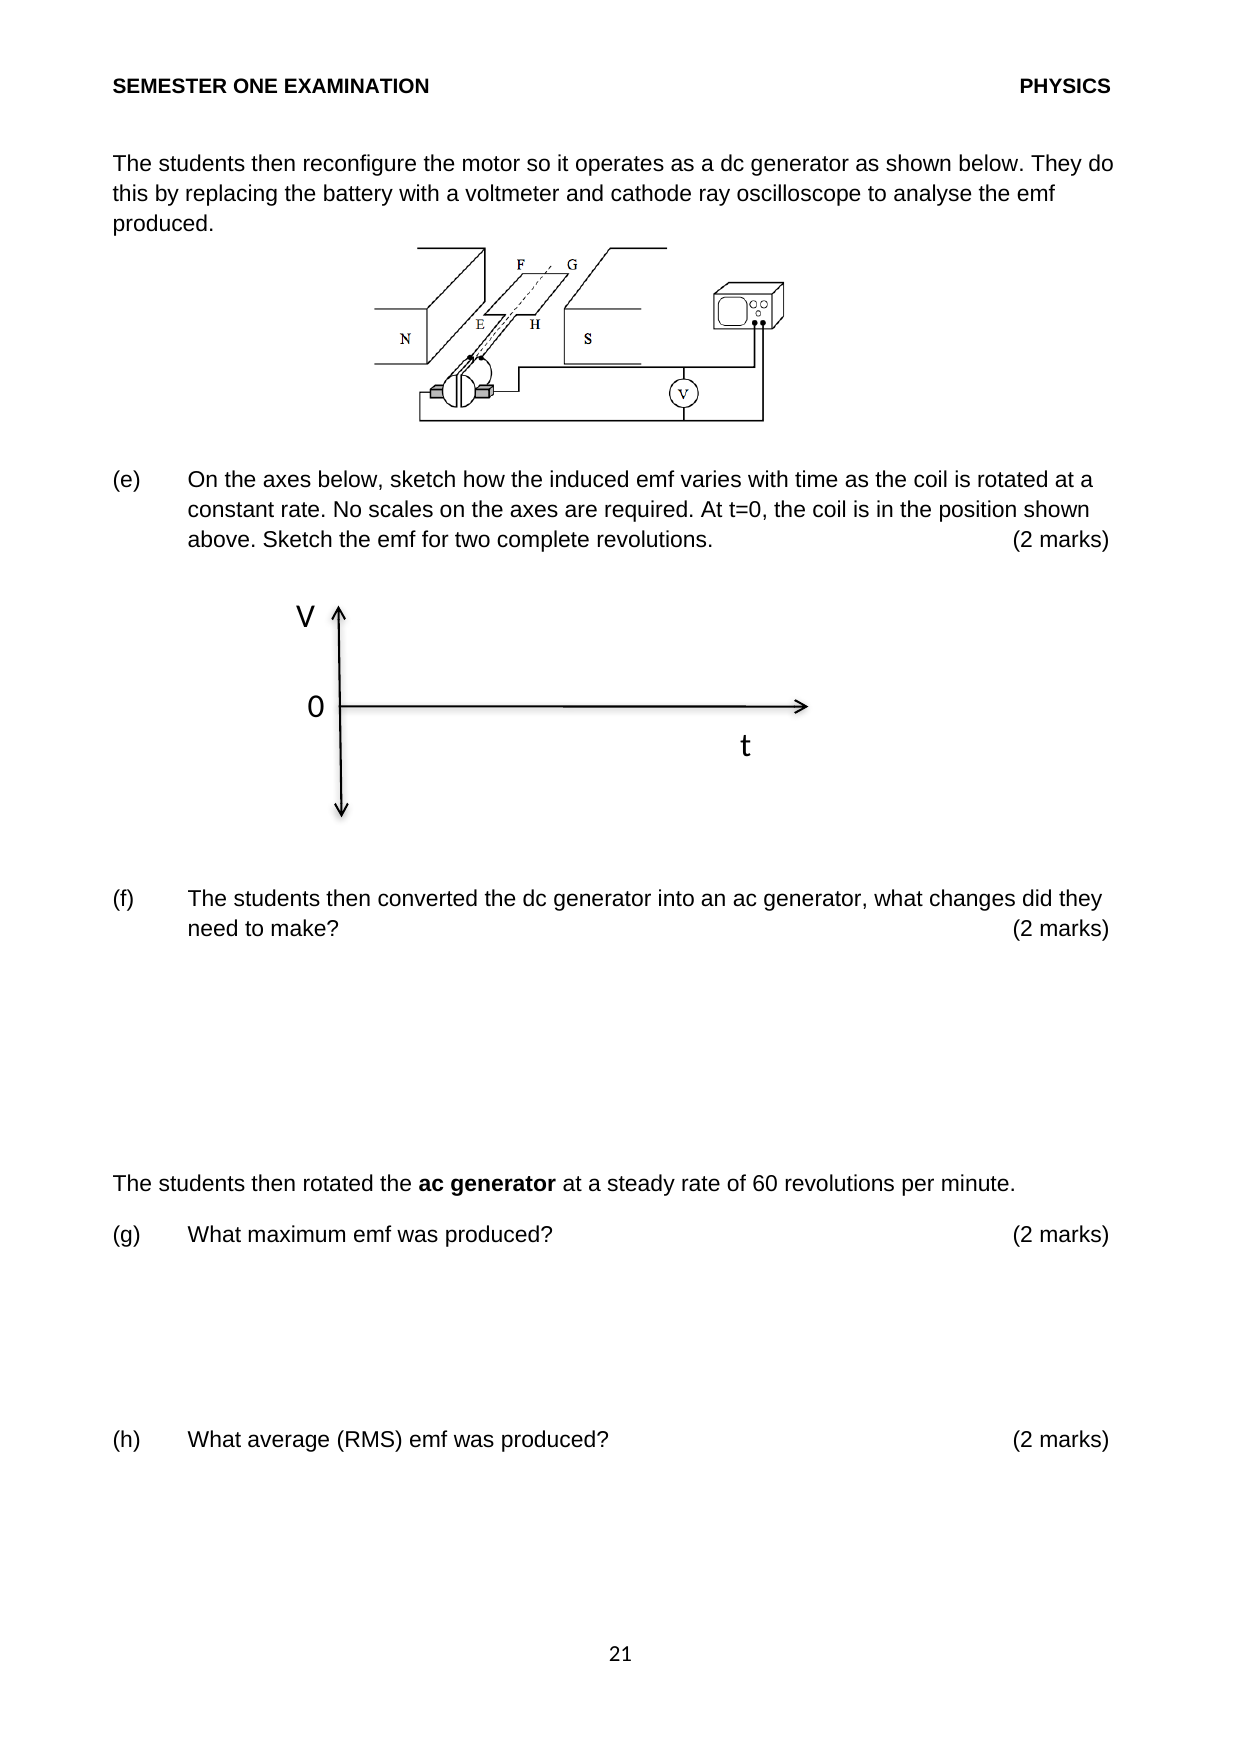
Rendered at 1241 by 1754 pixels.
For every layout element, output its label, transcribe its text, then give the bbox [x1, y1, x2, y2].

text (h) What average (RMS) emf was produced? (2 marks) [112, 1426, 1128, 1452]
picture [353, 222, 811, 443]
text The students then rotated the ac generator at a steady rate of 60 revolutions per minute. [112, 1170, 1128, 1197]
text (g) What maximum emf was produced? (2 marks) [112, 1221, 1128, 1248]
text (e) On the axes below, sketch how the induced emf varies with time as the coil is rotated at a constant rate. No scales on the axes are required. At t=0, the coil is in the position shown above. Sketch the emf for two complete revolutions. (2 marks) [112, 466, 1128, 552]
text (f) The students then converted the dc generator into an ac generator, what changes did they need to make? (2 marks) [112, 885, 1128, 942]
text The students then reconfigure the motor so it operates as a dc generator as shown below. They do this by replacing the battery with a voltmeter and cathode ray oscilloscope to analyse the emf produced. [112, 150, 1128, 237]
